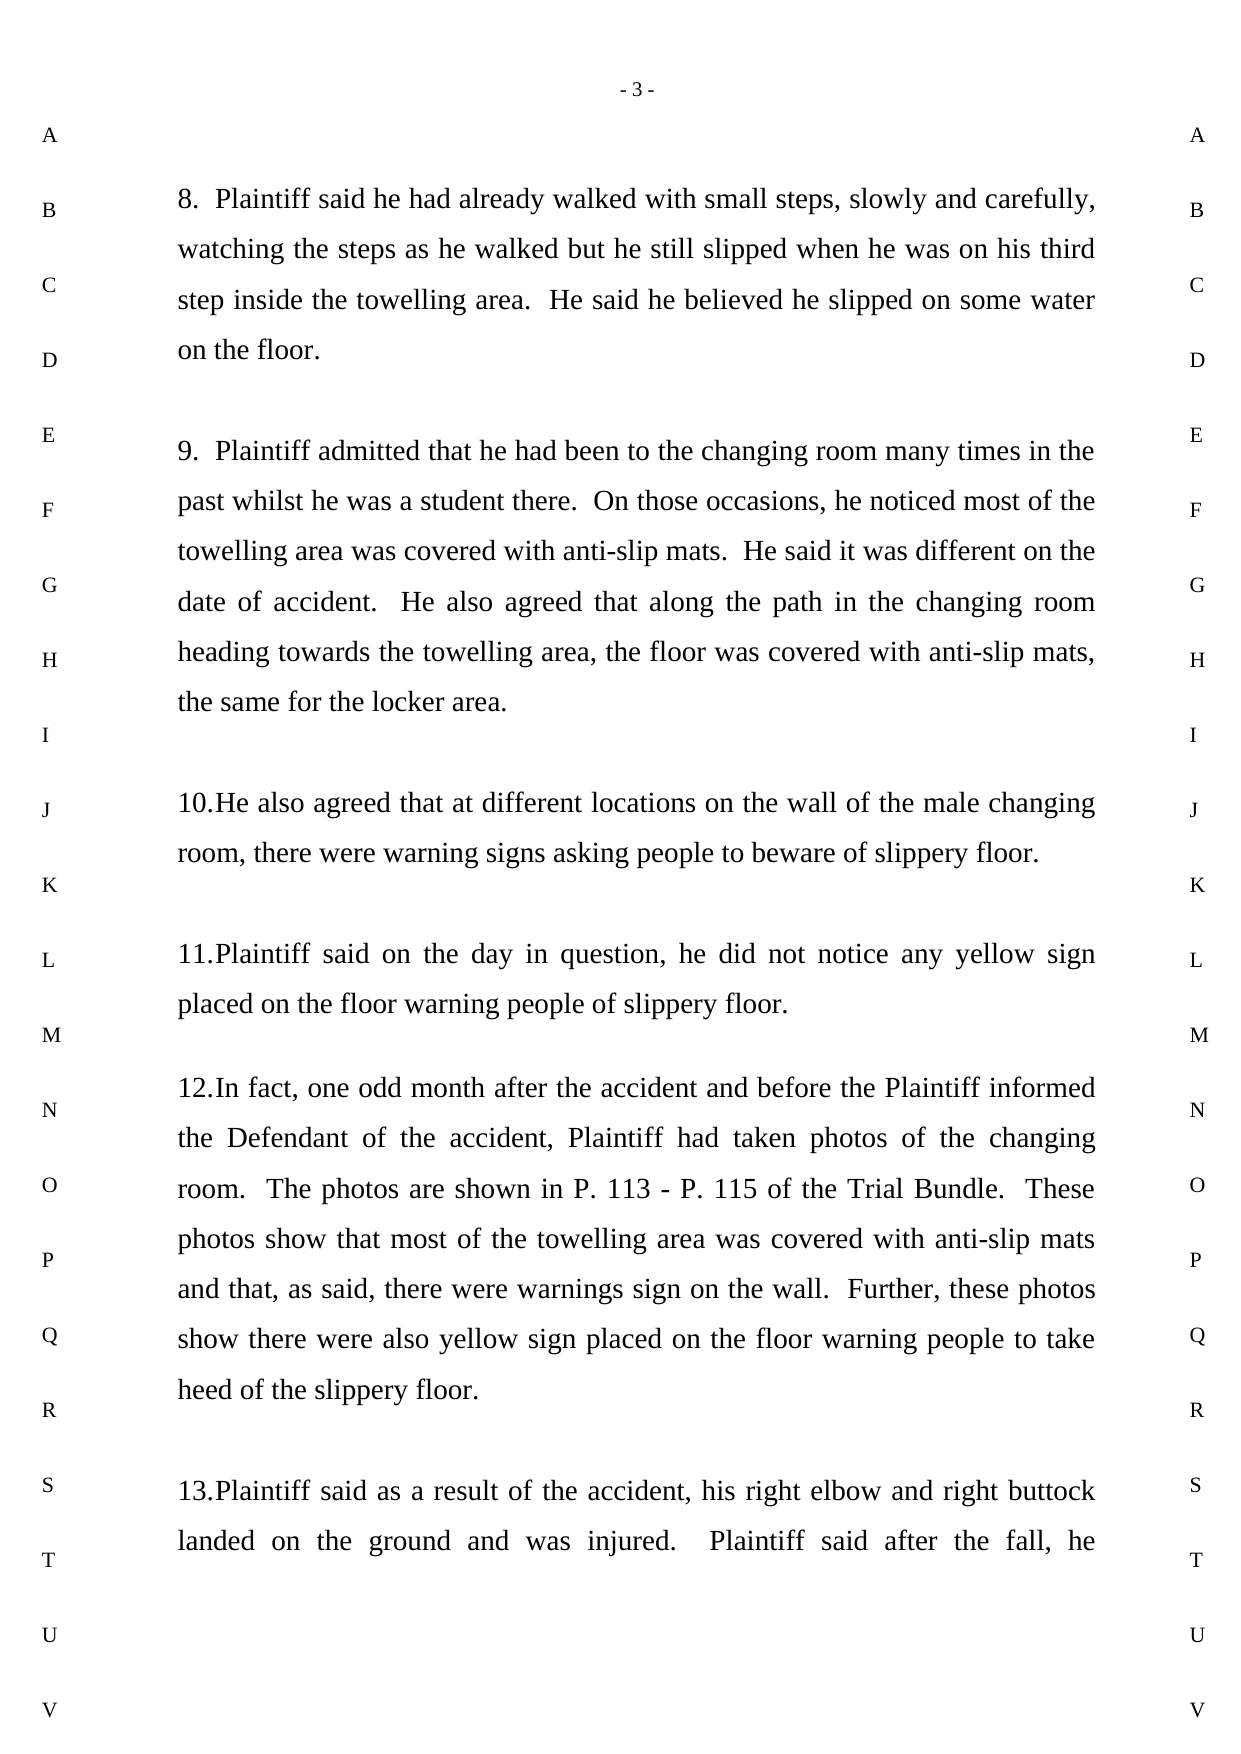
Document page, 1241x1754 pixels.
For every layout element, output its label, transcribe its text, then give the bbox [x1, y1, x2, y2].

list In fact, one odd month after the accident and before the Plaintiff informed the Defendant of the accident, Plaintiff had taken photos of the changing room. The photos are shown in P. 113 - P. 115 of the Trial Bundle. These photos show that most of the towelling area was covered with anti-slip mats and that, as said, there were warnings sign on the wall. Further, these photos show there were also yellow sign placed on the floor warning people to take heed of the slippery floor. [177, 1070, 1097, 1406]
list Plaintiff said on the day in question, he did not notice any yellow sign placed on the floor warning people of slippery floor. [177, 936, 1097, 1020]
list Plaintiff said he had already walked with small steps, slowly and carefully, watching the steps as he walked but he still slipped when he was on his third step inside the towelling area. He said he believed he slipped on some water on the floor. [177, 181, 1097, 366]
list Plaintiff admitted that he had been to the changing room many times in the past whilst he was a student there. On those occasions, he noticed most of the towelling area was covered with anti-slip mats. He said it was different on the date of accident. He also agreed that along the path in the changing room heading towards the towelling area, the floor was covered with anti-slip mats, the same for the locker area. [177, 433, 1097, 718]
list He also agreed that at different locations on the wall of the male changing room, there were warning signs asking people to beware of slippery floor. [177, 785, 1097, 869]
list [177, 1473, 1097, 1556]
